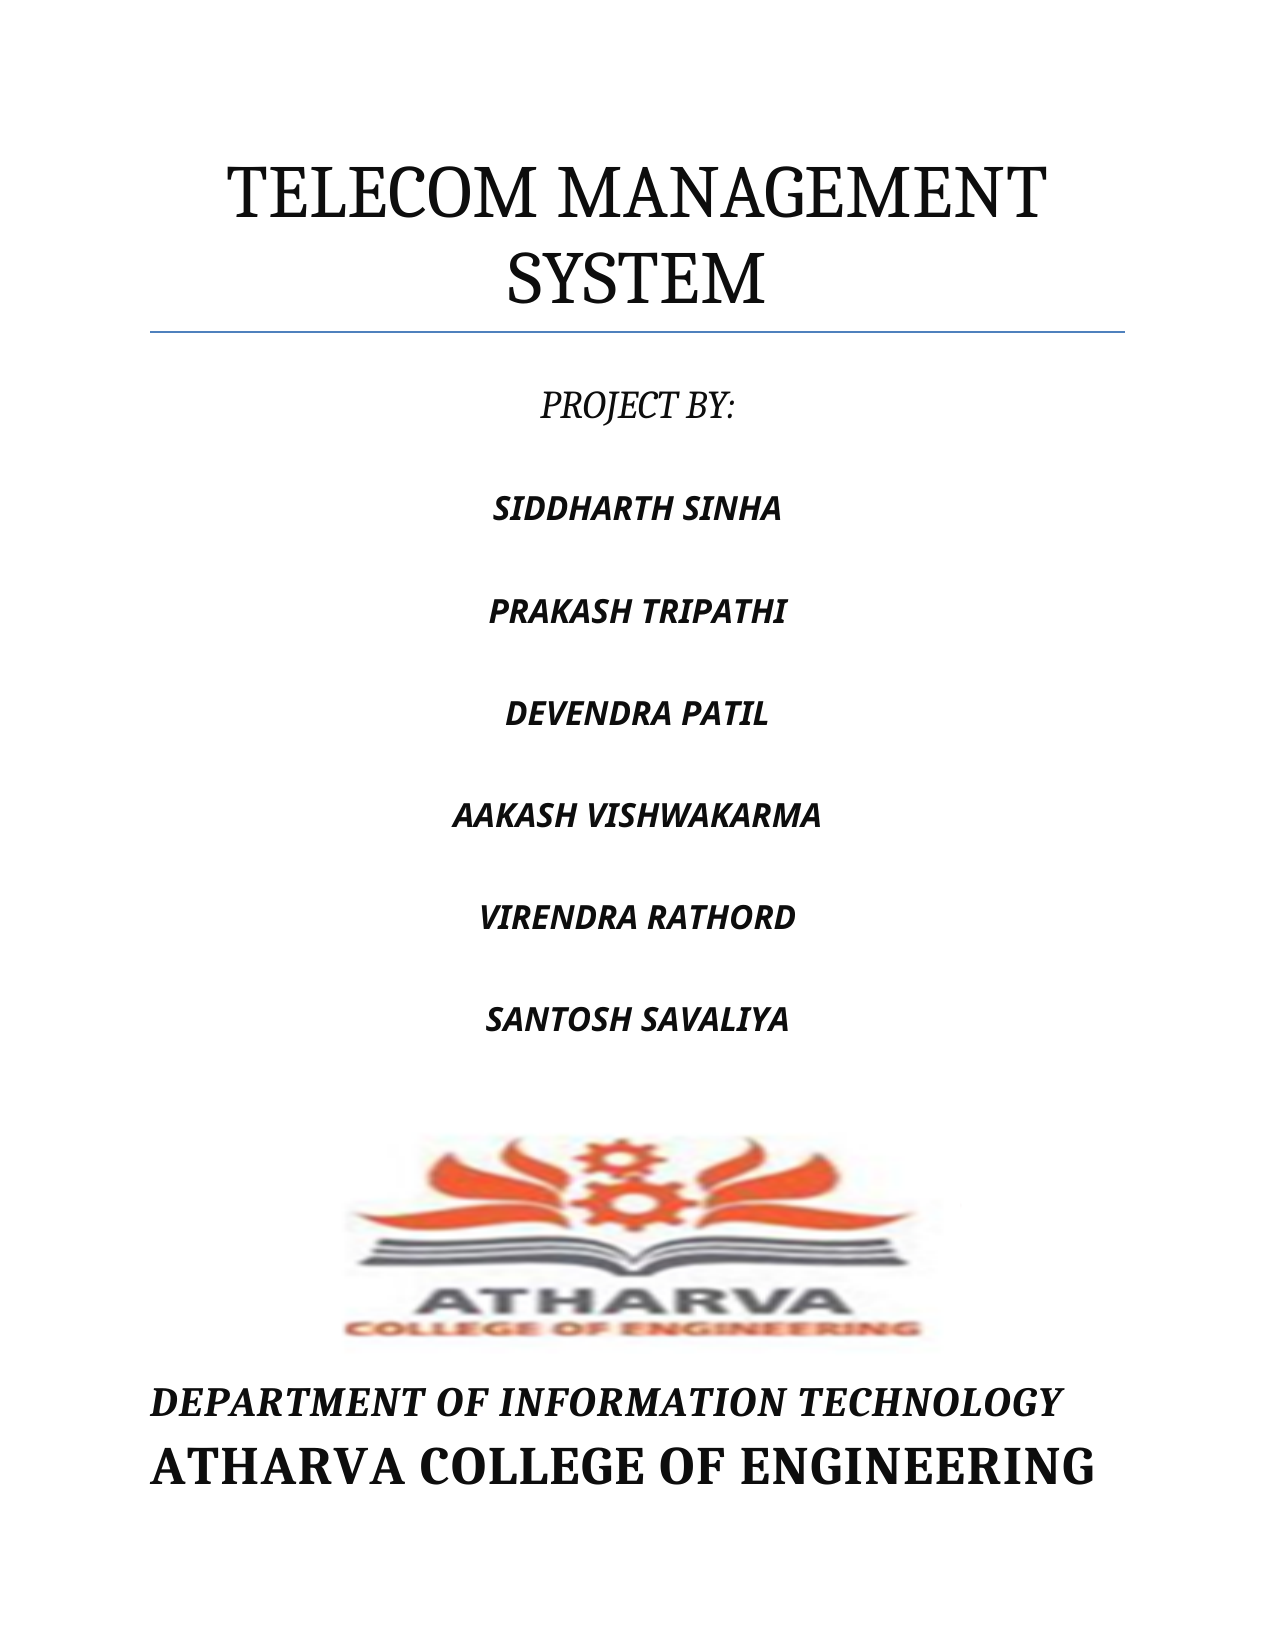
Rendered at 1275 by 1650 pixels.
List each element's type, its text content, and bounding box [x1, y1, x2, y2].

text SANTOSH SAVALIYA [150, 996, 1125, 1042]
text AAKASH VISHWAKARMA [150, 792, 1125, 837]
text PRAKASH TRIPATHI [150, 587, 1125, 633]
picture [313, 1098, 962, 1375]
text DEVENDRA PATIL [150, 689, 1125, 735]
subtitle DEPARTMENT OF INFORMATION TECHNOLOGY ATHARVA COLLEGE OF ENGINEERING [150, 1379, 1125, 1498]
text SIDDHARTH SINHA [150, 485, 1125, 531]
text PROJECT BY: [150, 383, 1125, 428]
text VIRENDRA RATHORD [150, 894, 1125, 939]
title TELECOM MANAGEMENT SYSTEM [150, 150, 1125, 331]
